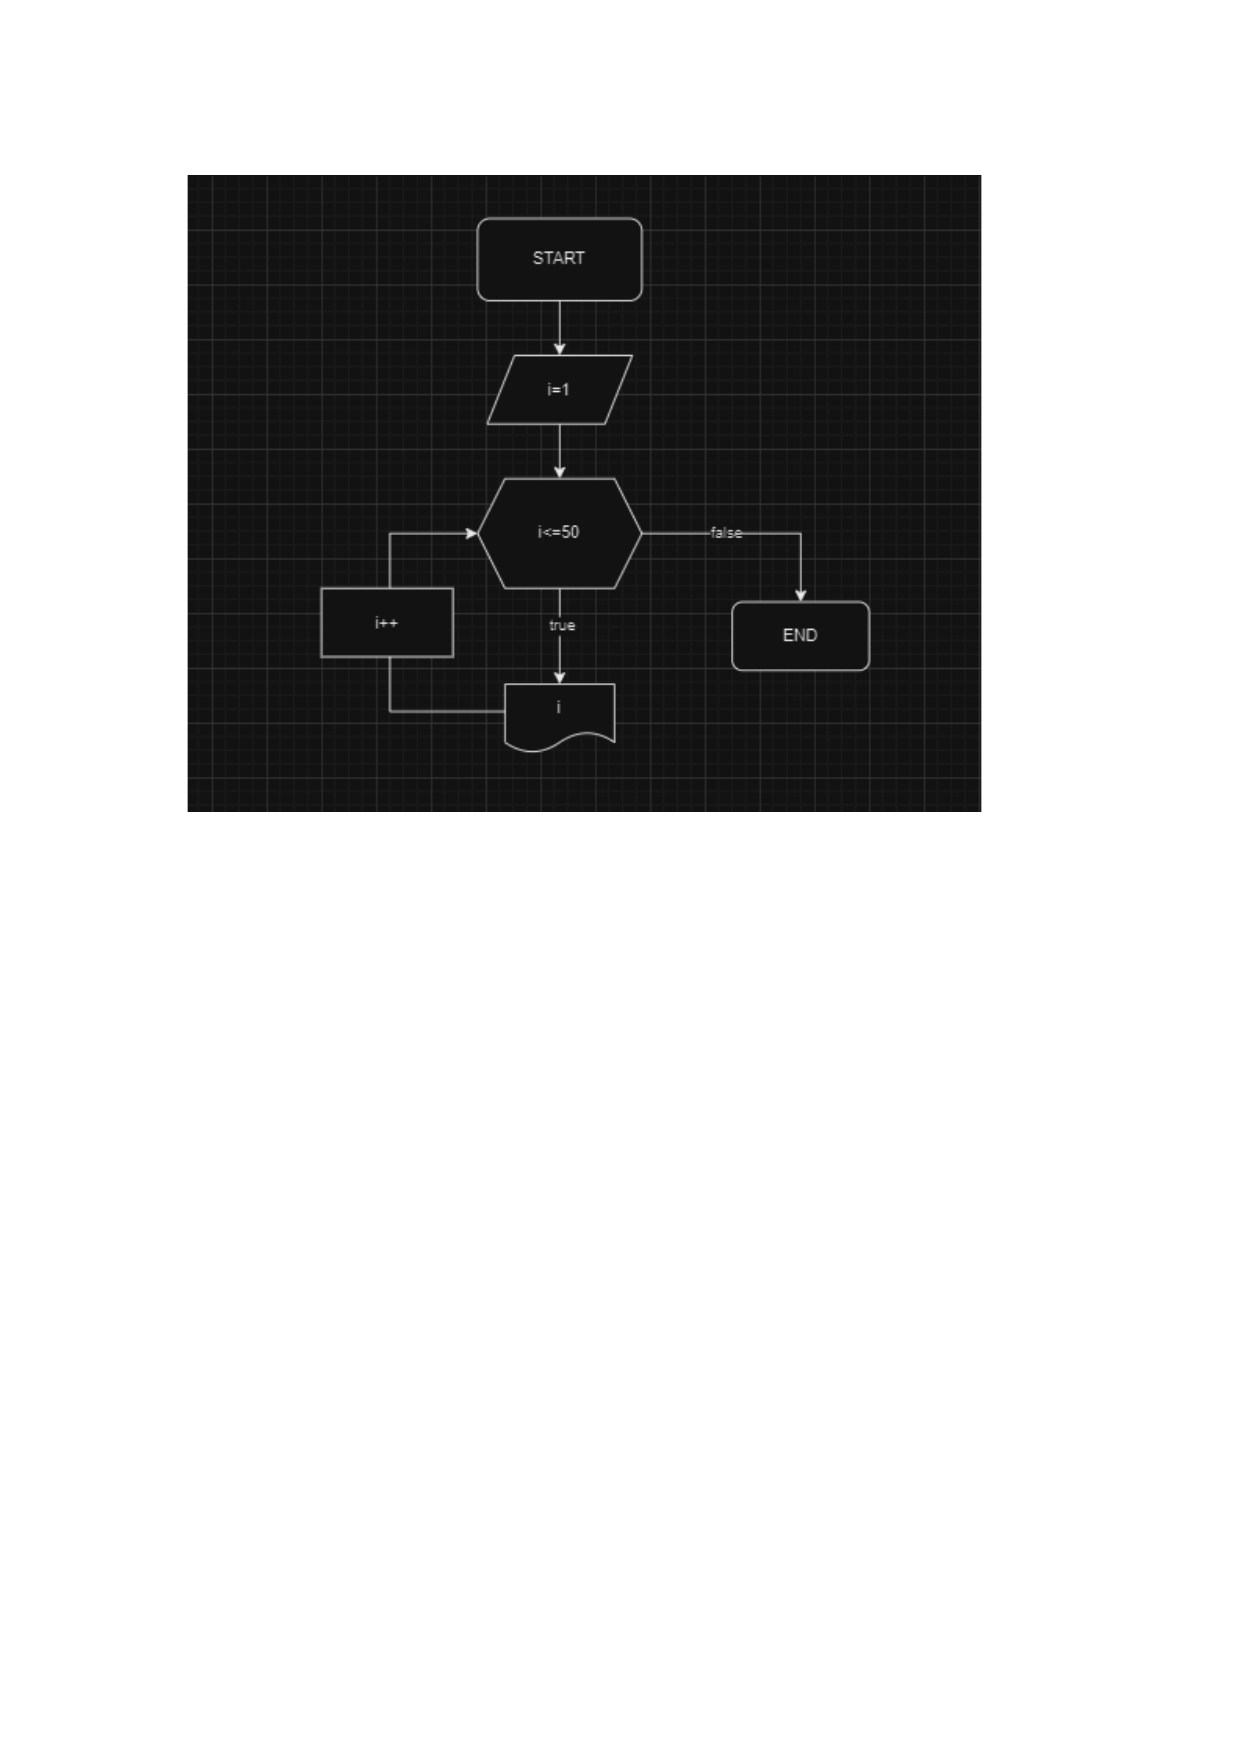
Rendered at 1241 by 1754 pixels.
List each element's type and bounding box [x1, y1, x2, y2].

picture [187, 175, 982, 812]
